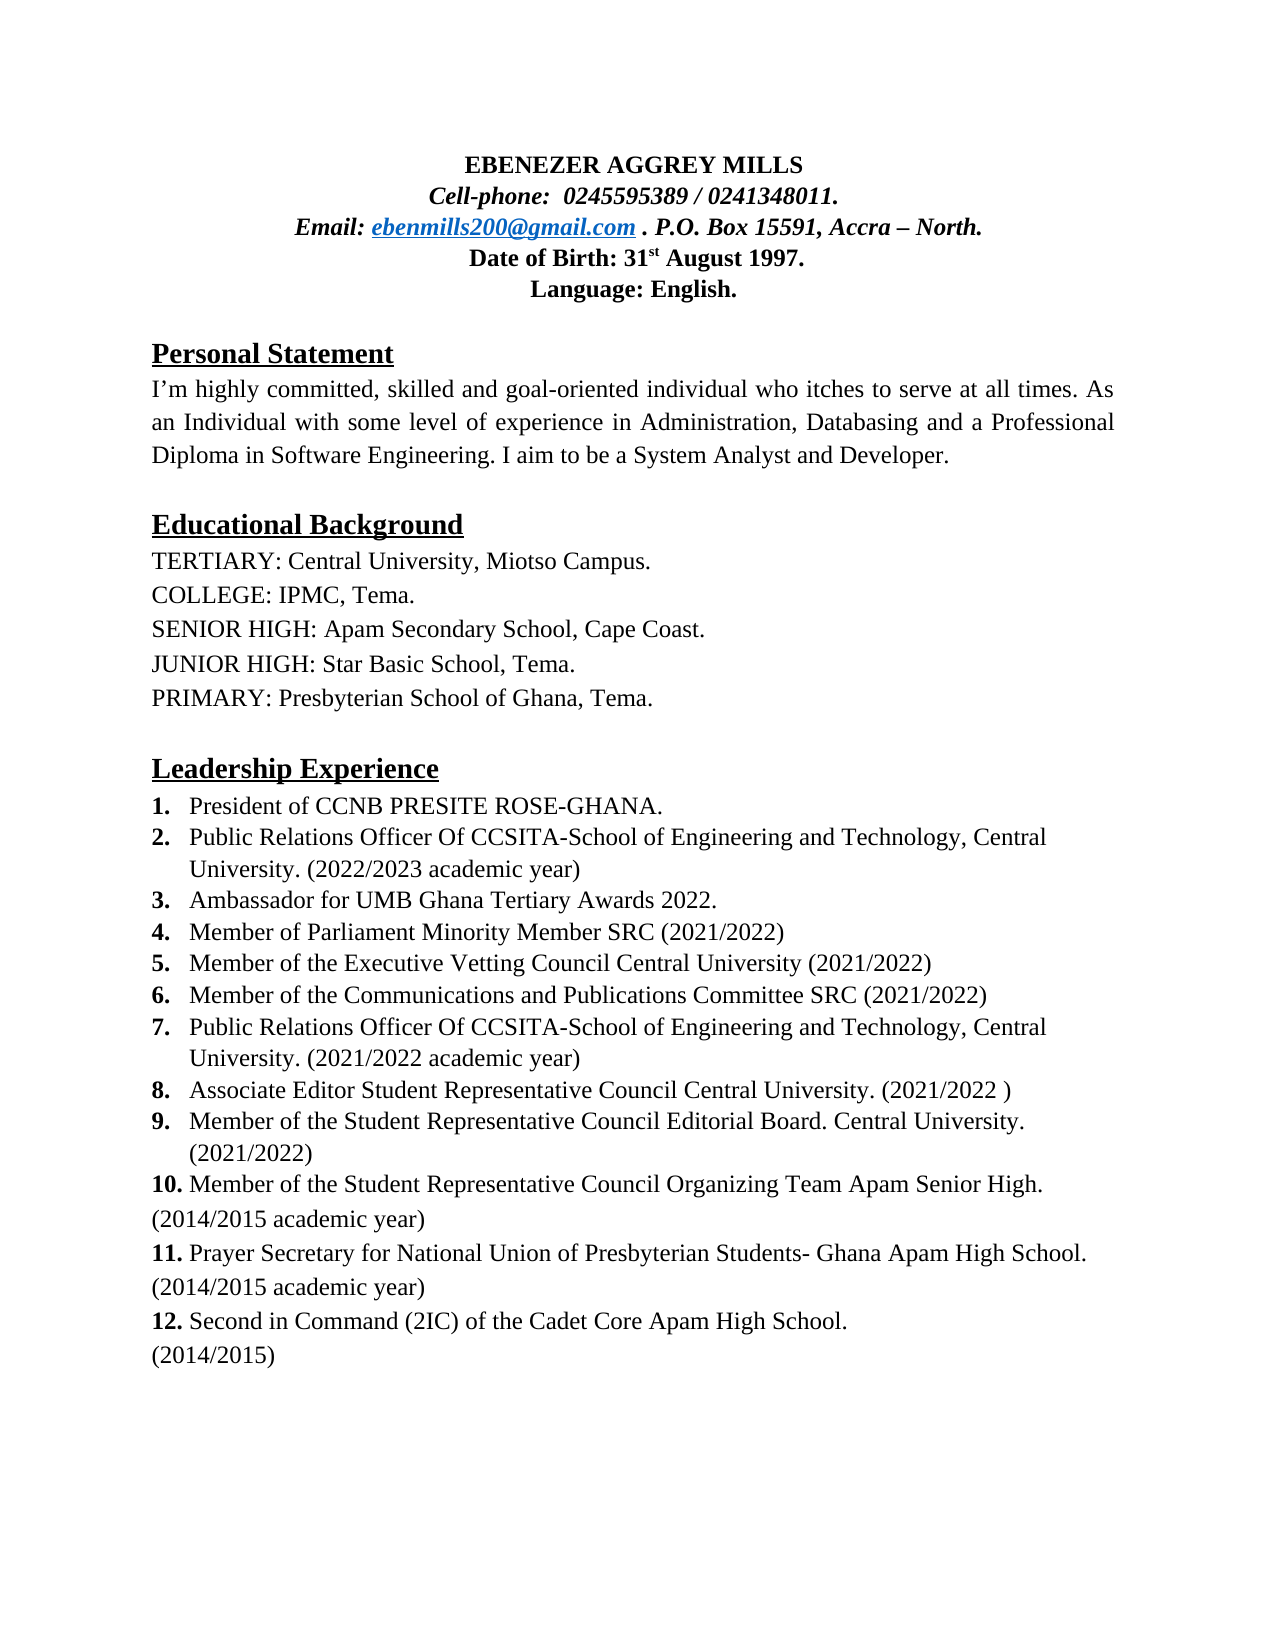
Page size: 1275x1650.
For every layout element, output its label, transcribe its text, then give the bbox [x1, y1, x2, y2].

text EBENEZER AGGREY MILLS [150, 150, 1117, 179]
list Member of the Student Representative Council Organizing Team Apam Senior High. [151, 1169, 1125, 1198]
text JUNIOR HIGH: Star Basic School, Tema. [151, 649, 1125, 677]
list Member of the Executive Vetting Council Central University (2021/2022) [151, 948, 1125, 977]
list Member of the Communications and Publications Committee SRC (2021/2022) [151, 980, 1125, 1009]
text (2014/2015) [151, 1340, 1125, 1369]
text COLLEGE: IPMC, Tema. [151, 580, 1125, 609]
text PRIMARY: Presbyterian School of Ghana, Tema. [151, 683, 1125, 712]
list Prayer Secretary for National Union of Presbyterian Students- Ghana Apam High School. [151, 1238, 1125, 1267]
text (2014/2015 academic year) [151, 1272, 1125, 1301]
text SENIOR HIGH: Apam Secondary School, Cape Coast. [151, 614, 1125, 643]
list Public Relations Officer Of CCSITA-School of Engineering and Technology, Central University. (2022/2023 academic year) [151, 822, 1125, 883]
text Educational Background [151, 507, 1125, 540]
list Public Relations Officer Of CCSITA-School of Engineering and Technology, Central University. (2021/2022 academic year) [151, 1012, 1125, 1072]
list Associate Editor Student Representative Council Central University. (2021/2022 ) [151, 1075, 1125, 1103]
text Language: English. [150, 274, 1117, 303]
text Cell-phone: 0245595389 / 0241348011. [150, 181, 1117, 210]
text (2014/2015 academic year) [151, 1204, 1125, 1232]
text Leadership Experience [151, 751, 1125, 785]
text Personal Statement [151, 336, 1115, 370]
list Member of Parliament Minority Member SRC (2021/2022) [151, 917, 1125, 946]
list President of CCNB PRESITE ROSE-GHANA. [151, 791, 1125, 819]
list Member of the Student Representative Council Editorial Board. Central University. (2021/2022) [151, 1106, 1125, 1167]
text I’m highly committed, skilled and goal-oriented individual who itches to serve at all times. As an Individual with some level of experience in Administration, Databasing and a Professional Diploma in Software Engineering. I aim to be a System Analyst and Developer. [151, 374, 1115, 469]
text TERTIARY: Central University, Miotso Campus. [151, 546, 1125, 575]
text Date of Birth: 31st August 1997. [150, 243, 1117, 272]
list Ambassador for UMB Ghana Tertiary Awards 2022. [151, 885, 1125, 914]
list Second in Command (2IC) of the Cadet Core Apam High School. [151, 1306, 1125, 1335]
text Email: ebenmills200@gmail.com . P.O. Box 15591, Accra – North. [150, 212, 1117, 241]
